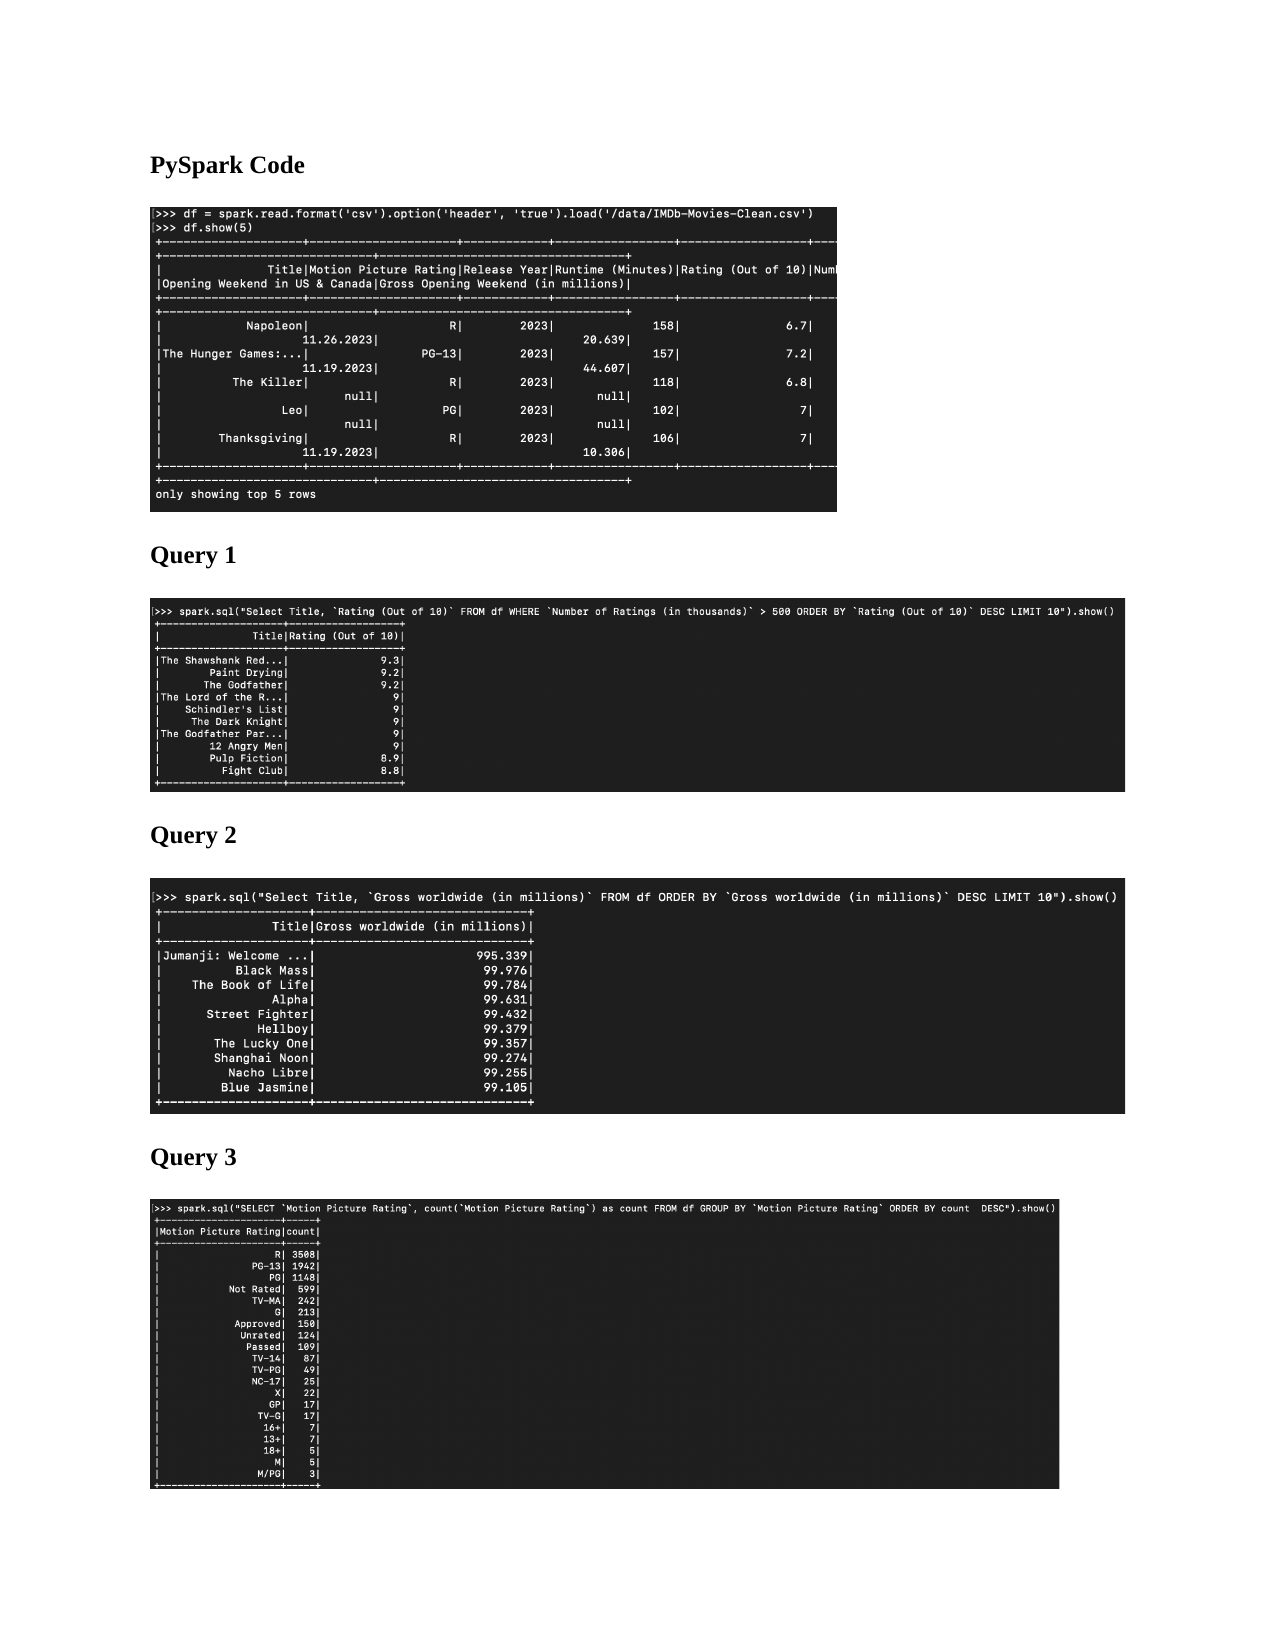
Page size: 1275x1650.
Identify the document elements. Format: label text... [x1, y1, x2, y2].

text Query 1 [150, 541, 1125, 569]
text Query 3 [150, 1142, 1125, 1171]
picture [150, 207, 837, 512]
picture [150, 598, 1125, 792]
text Query 2 [150, 821, 1125, 849]
picture [150, 878, 1125, 1114]
text PySpark Code [150, 150, 1125, 179]
picture [150, 1199, 1060, 1489]
